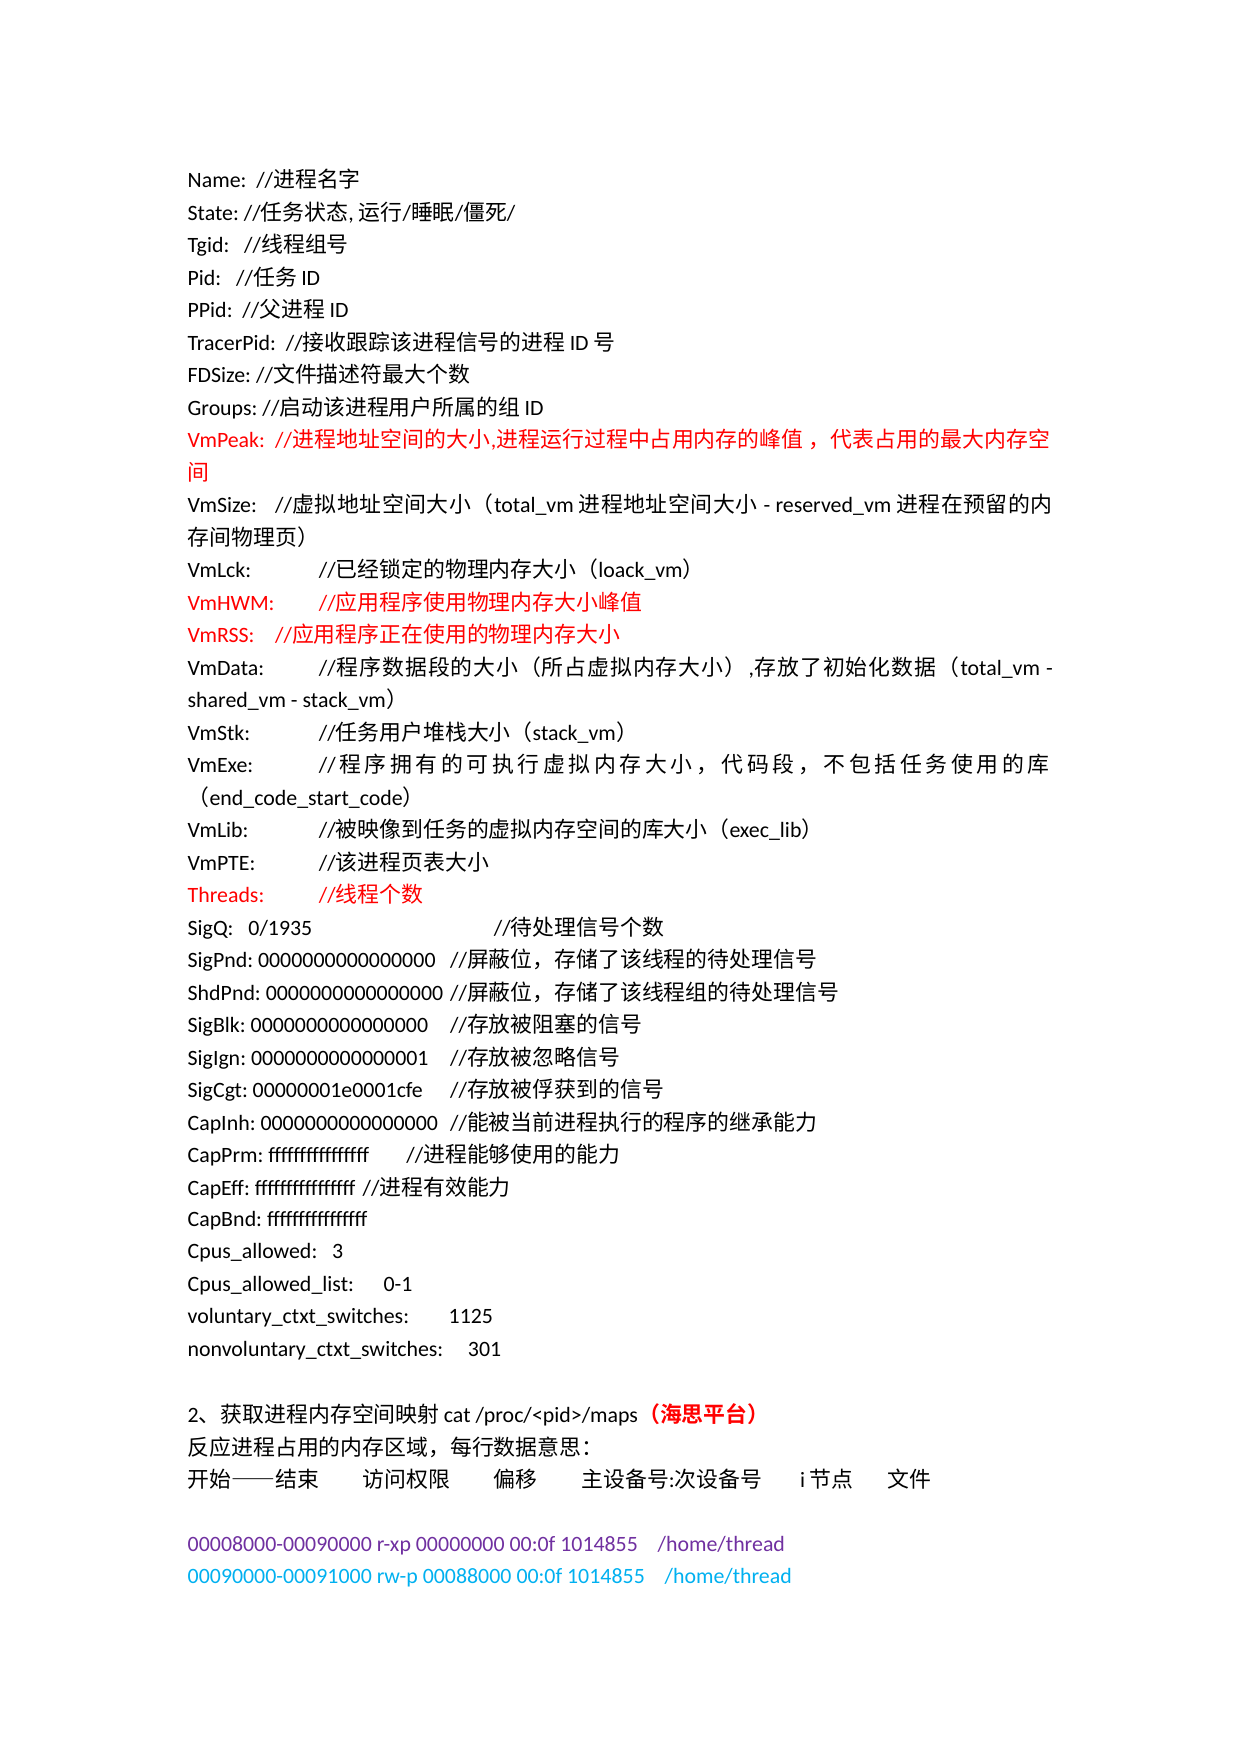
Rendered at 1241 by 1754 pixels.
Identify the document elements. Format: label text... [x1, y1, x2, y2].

text VmSize: //虚拟地址空间大小（total_vm进程地址空间大小 - reserved_vm进程在预留的内存间物理页） [187, 487, 1053, 552]
text VmRSS: //应用程序正在使用的物理内存大小 [187, 617, 1053, 649]
text 2、获取进程内存空间映射cat /proc/<pid>/maps（海思平台） [187, 1397, 1053, 1429]
text VmLib: //被映像到任务的虚拟内存空间的库大小（exec_lib） [187, 812, 1053, 844]
text SigPnd: 0000000000000000 //屏蔽位，存储了该线程的待处理信号 [187, 942, 1053, 974]
text CapPrm: ffffffffffffffff //进程能够使用的能力 [187, 1137, 1053, 1169]
text TracerPid: //接收跟踪该进程信号的进程ID号 [187, 324, 1053, 357]
text VmStk: //任务用户堆栈大小（stack_vm） [187, 714, 1053, 747]
text VmHWM: //应用程序使用物理内存大小峰值 [187, 584, 1053, 617]
text 00090000-00091000 rw-p 00088000 00:0f 1014855 /home/thread [187, 1559, 1053, 1592]
text Threads: //线程个数 [187, 877, 1053, 909]
text nonvoluntary_ctxt_switches: 301 [187, 1332, 1053, 1364]
text 开始——结束 访问权限 偏移 主设备号:次设备号 i节点 文件 [187, 1462, 1053, 1494]
text SigIgn: 0000000000000001 //存放被忽略信号 [187, 1039, 1053, 1072]
text Name: //进程名字 [187, 162, 1053, 194]
text VmExe: //程序拥有的可执行虚拟内存大小，代码段，不包括任务使用的库（end_code_start_code） [187, 747, 1053, 812]
text Groups: //启动该进程用户所属的组ID [187, 389, 1053, 422]
text 00008000-00090000 r-xp 00000000 00:0f 1014855 /home/thread [187, 1527, 1053, 1559]
text Cpus_allowed: 3 [187, 1234, 1053, 1267]
text SigCgt: 00000001e0001cfe //存放被俘获到的信号 [187, 1072, 1053, 1104]
text CapEff: ffffffffffffffff //进程有效能力 [187, 1169, 1053, 1202]
text SigQ: 0/1935 //待处理信号个数 [187, 909, 1053, 942]
text ShdPnd: 0000000000000000 //屏蔽位，存储了该线程组的待处理信号 [187, 974, 1053, 1007]
text Tgid: //线程组号 [187, 227, 1053, 259]
text State: //任务状态, 运行/睡眠/僵死/ [187, 194, 1053, 227]
text voluntary_ctxt_switches: 1125 [187, 1299, 1053, 1332]
text 反应进程占用的内存区域，每行数据意思： [187, 1429, 1053, 1462]
text VmData: //程序数据段的大小（所占虚拟内存大小）,存放了初始化数据（total_vm - shared_vm - stack_vm） [187, 649, 1053, 714]
text VmPeak: //进程地址空间的大小,进程运行过程中占用内存的峰值 ，代表占用的最大内存空间 [187, 422, 1053, 487]
text CapInh: 0000000000000000 //能被当前进程执行的程序的继承能力 [187, 1104, 1053, 1137]
text VmPTE: //该进程页表大小 [187, 844, 1053, 877]
text CapBnd: ffffffffffffffff [187, 1202, 1053, 1234]
text Pid: //任务ID [187, 259, 1053, 292]
text Cpus_allowed_list: 0-1 [187, 1267, 1053, 1299]
text SigBlk: 0000000000000000 //存放被阻塞的信号 [187, 1007, 1053, 1039]
text VmLck: //已经锁定的物理内存大小（loack_vm） [187, 552, 1053, 584]
text FDSize: //文件描述符最大个数 [187, 357, 1053, 389]
text PPid: //父进程ID [187, 292, 1053, 324]
